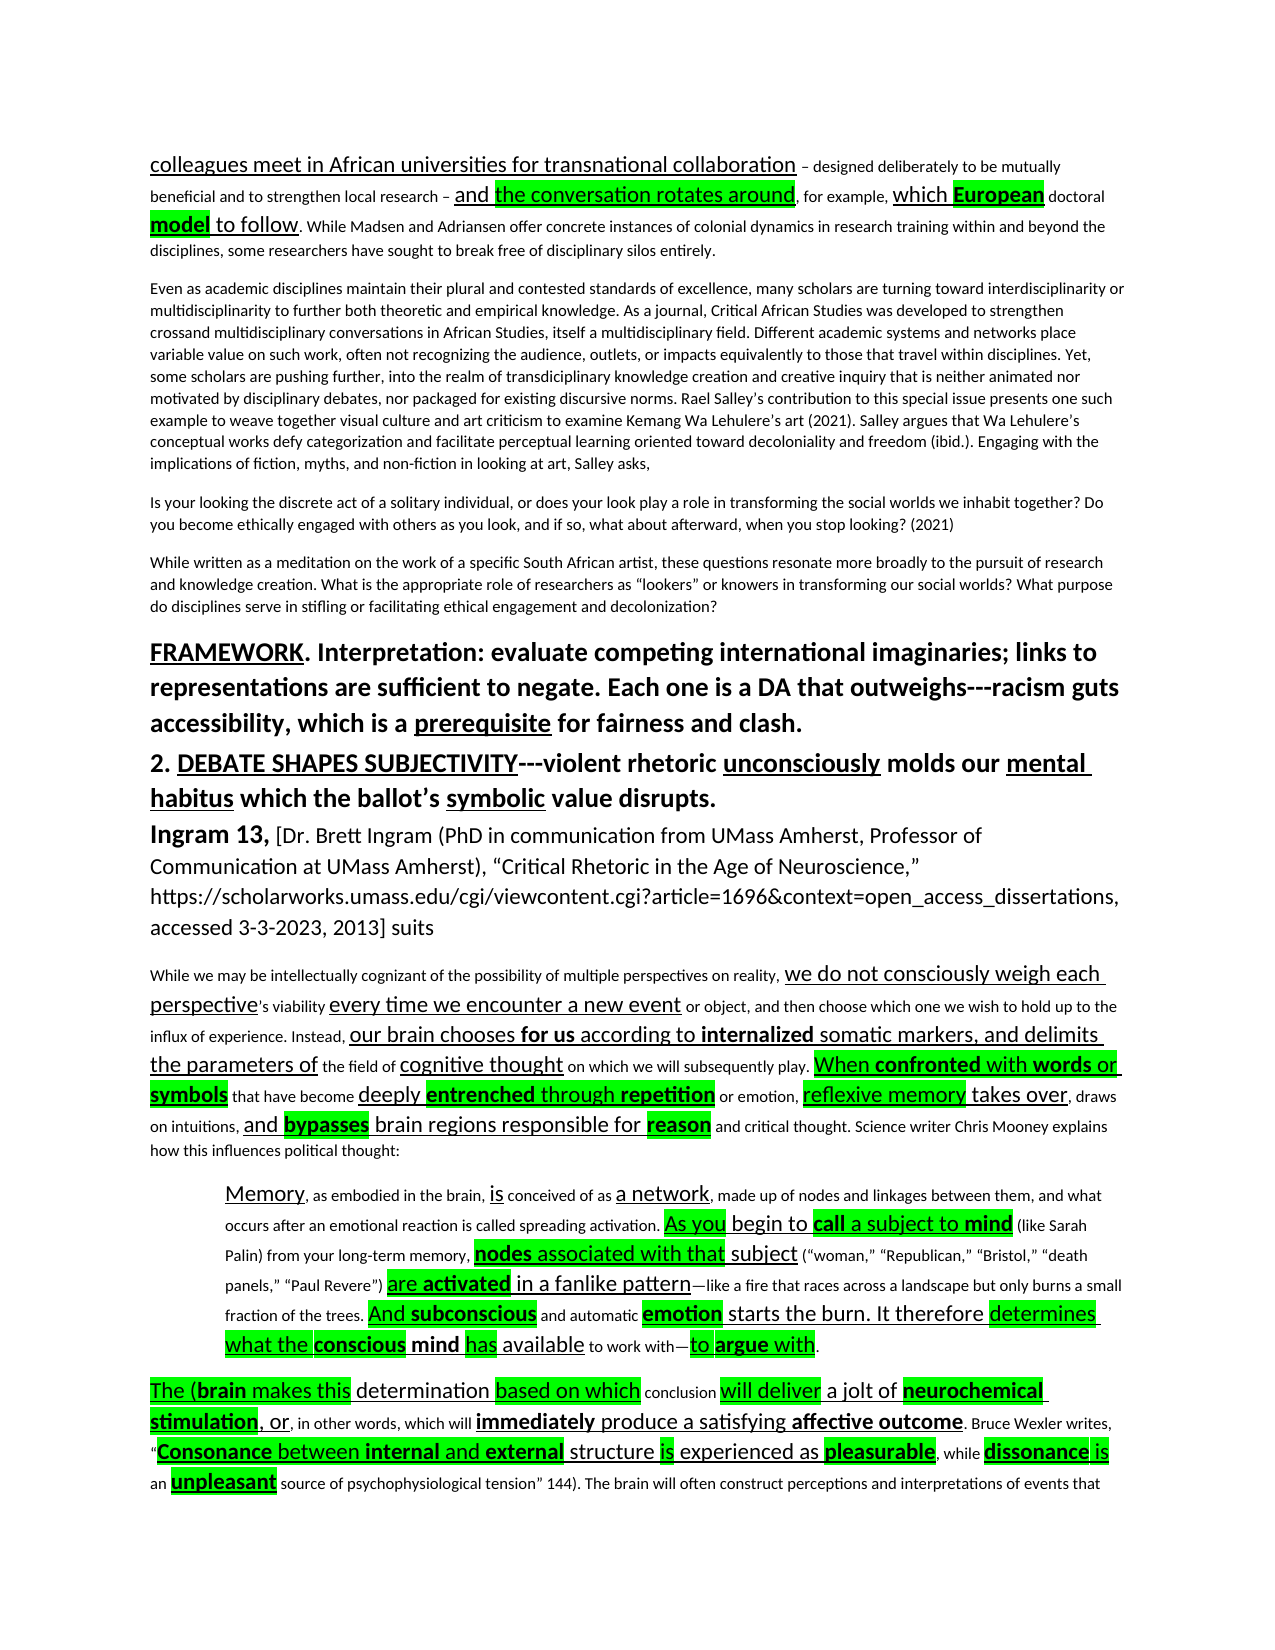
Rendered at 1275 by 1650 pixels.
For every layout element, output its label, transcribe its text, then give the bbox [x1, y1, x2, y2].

text Ingram 13, [Dr. Brett Ingram (PhD in communication from UMass Amherst, Professor of Communication at UMass Amherst), “Critical Rhetoric in the Age of Neuroscience,” https://scholarworks.umass.edu/cgi/viewcontent.cgi?article=1696&context=open_access_dissertations, accessed 3-3-2023, 2013] suits [150, 817, 1125, 941]
subtitle FRAMEWORK. Interpretation: evaluate competing international imaginaries; links to representations are sufficient to negate. Each one is a DA that outweighs---racism guts accessibility, which is a prerequisite for fairness and clash. [150, 635, 1125, 739]
text While written as a meditation on the work of a specific South African artist, these questions resonate more broadly to the pursuit of research and knowledge creation. What is the appropriate role of researchers as “lookers” or knowers in transforming our social worlds? What purpose do disciplines serve in stifling or facilitating ethical engagement and decolonization? [150, 552, 1125, 617]
text Even as academic disciplines maintain their plural and contested standards of excellence, many scholars are turning toward interdisciplinarity or multidisciplinarity to further both theoretic and empirical knowledge. As a journal, Critical African Studies was developed to strengthen crossand multidisciplinary conversations in African Studies, itself a multidisciplinary field. Different academic systems and networks place variable value on such work, often not recognizing the audience, outlets, or impacts equivalently to those that travel within disciplines. Yet, some scholars are pushing further, into the realm of transdiciplinary knowledge creation and creative inquiry that is neither animated nor motivated by disciplinary debates, nor packaged for existing discursive norms. Rael Salley’s contribution to this special issue presents one such example to weave together visual culture and art criticism to examine Kemang Wa Lehulere’s art (2021). Salley argues that Wa Lehulere’s conceptual works defy categorization and facilitate perceptual learning oriented toward decoloniality and freedom (ibid.). Engaging with the implications of fiction, myths, and non-fiction in looking at art, Salley asks, [150, 278, 1125, 474]
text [150, 150, 1125, 260]
text Is your looking the discrete act of a solitary individual, or does your look play a role in transforming the social worlds we inhabit together? Do you become ethically engaged with others as you look, and if so, what about afterward, when you stop looking? (2021) [150, 492, 1125, 534]
text While we may be intellectually cognizant of the possibility of multiple perspectives on reality, we do not consciously weigh each perspective’s viability every time we encounter a new event or object, and then choose which one we wish to hold up to the influx of experience. Instead, our brain chooses for us according to internalized somatic markers, and delimits the parameters of the field of cognitive thought on which we will subsequently play. When confronted with words or symbols that have become deeply entrenched through repetition or emotion, reflexive memory takes over, draws on intuitions, and bypasses brain regions responsible for reason and critical thought. Science writer Chris Mooney explains how this influences political thought: [150, 959, 1125, 1161]
subtitle 2. DEBATE SHAPES SUBJECTIVITY---violent rhetoric unconsciously molds our mental habitus which the ballot’s symbolic value disrupts. [150, 746, 1125, 814]
text Memory, as embodied in the brain, is conceived of as a network, made up of nodes and linkages between them, and what occurs after an emotional reaction is called spreading activation. As you begin to call a subject to mind (like Sarah Palin) from your long-term memory, nodes associated with that subject (“woman,” “Republican,” “Bristol,” “death panels,” “Paul Revere”) are activated in a fanlike pattern—like a fire that races across a landscape but only burns a small fraction of the trees. And subconscious and automatic emotion starts the burn. It therefore determines what the conscious mind has available to work with—to argue with. [225, 1179, 1125, 1358]
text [150, 1377, 1125, 1495]
